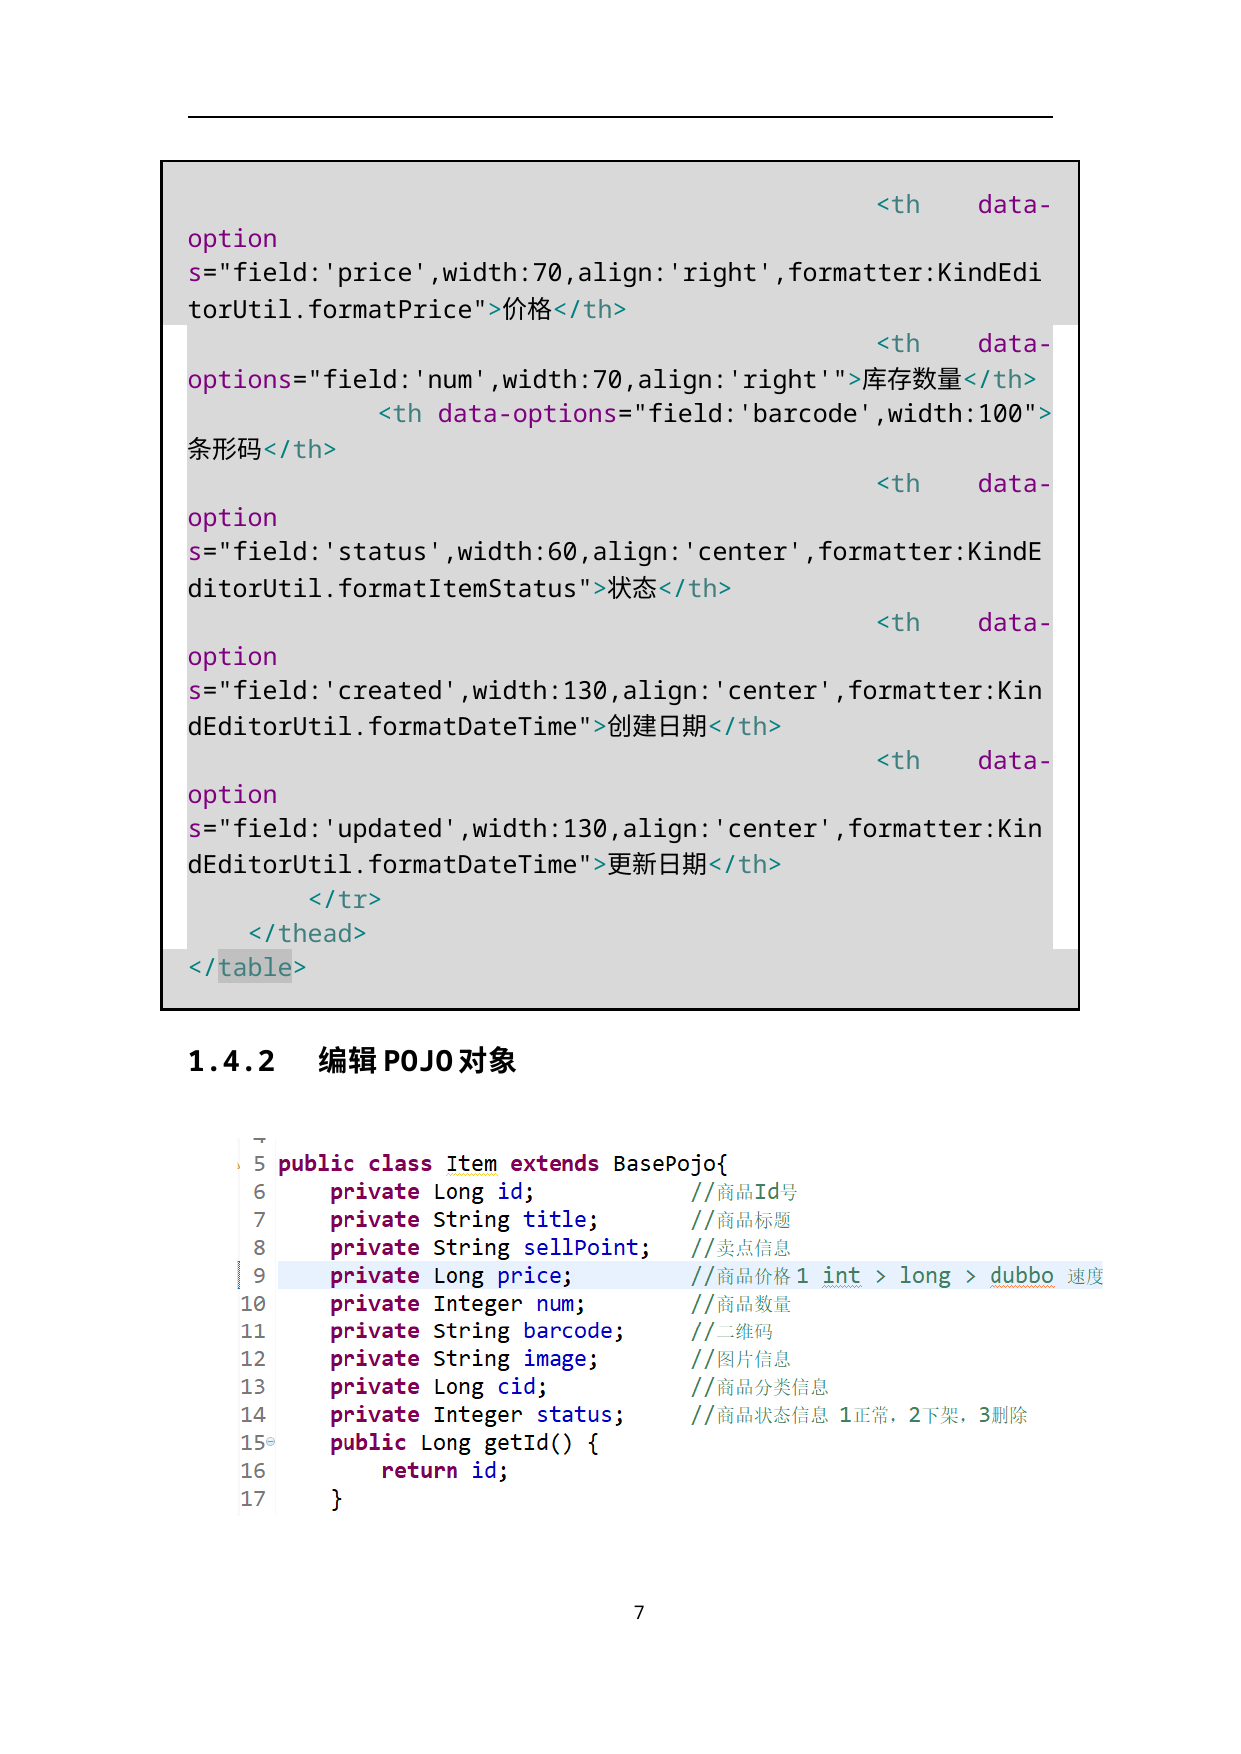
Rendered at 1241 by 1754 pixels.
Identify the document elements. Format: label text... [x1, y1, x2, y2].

text </tr> [187, 881, 1053, 915]
text <th data-options="field:'updated',width:130,align:'center',formatter:KindEditorUtil.formatDateTime">更新日期</th> [187, 743, 1053, 881]
text <th data-options="field:'status',width:60,align:'center',formatter:KindEditorUtil.formatItemStatus">状态</th> [187, 466, 1053, 604]
subtitle 编辑POJO对象 [187, 1038, 1053, 1080]
text </table> [163, 922, 1078, 1008]
text <th data-options="field:'price',width:70,align:'right',formatter:KindEditorUtil.formatPrice">价格</th> [163, 162, 1078, 325]
picture [237, 1138, 1103, 1516]
text <th data-options="field:'barcode',width:100">条形码</th> [187, 396, 1053, 466]
text <th data-options="field:'num',width:70,align:'right'">库存数量</th> [187, 325, 1053, 396]
text <th data-options="field:'created',width:130,align:'center',formatter:KindEditorUtil.formatDateTime">创建日期</th> [187, 604, 1053, 743]
